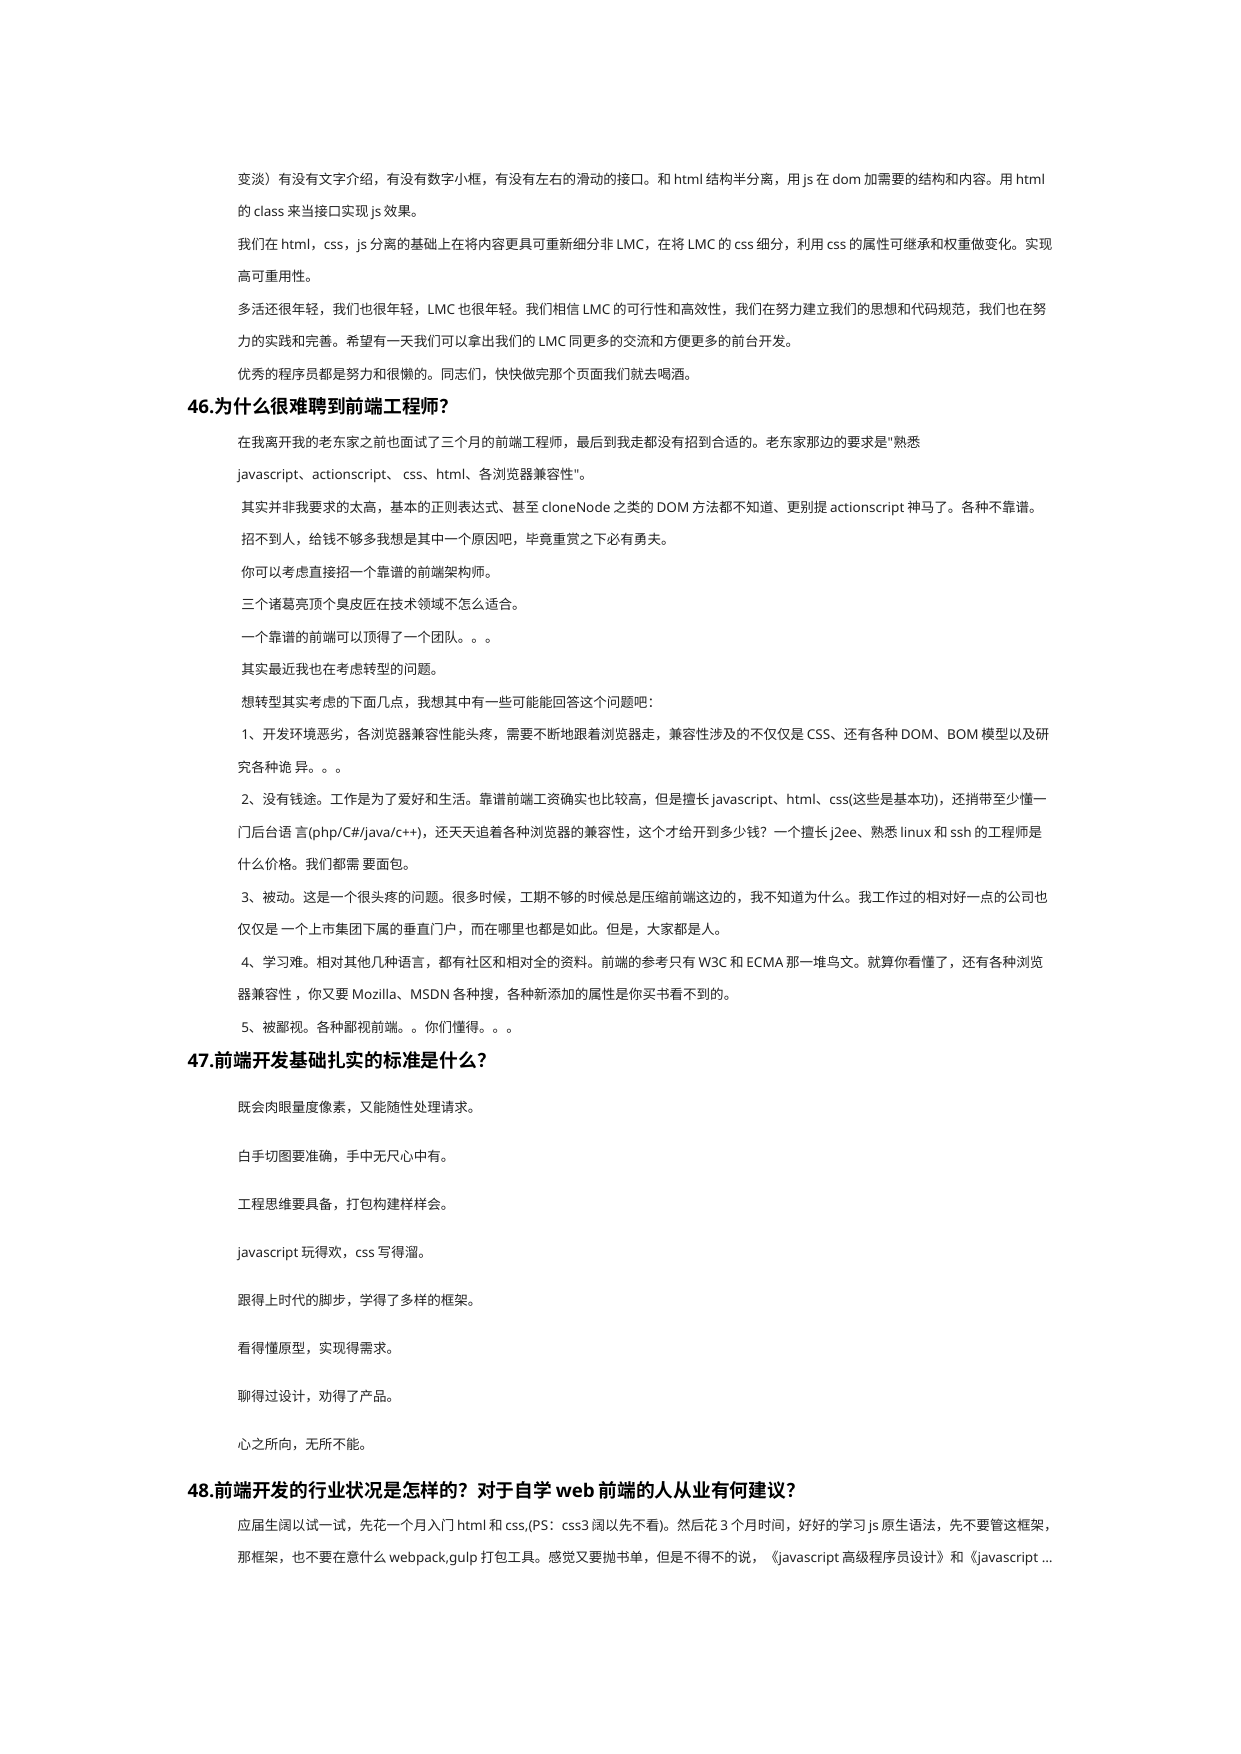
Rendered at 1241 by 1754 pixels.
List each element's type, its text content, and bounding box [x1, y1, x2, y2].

text 聊得过设计，劝得了产品。 [237, 1379, 1053, 1412]
subtitle 48.前端开发的行业状况是怎样的？对于自学web前端的人从业有何建议？ [187, 1473, 1053, 1505]
text 心之所向，无所不能。 [237, 1428, 1053, 1460]
text 跟得上时代的脚步，学得了多样的框架。 [237, 1283, 1053, 1316]
text 看得懂原型，实现得需求。 [237, 1331, 1053, 1364]
text 应届生阔以试一试，先花一个月入门html和css,(PS：css3阔以先不看)。然后花3个月时间，好好的学习js原生语法，先不要管这框架，那框架，也不要在意什么webpack,gulp打包工具。感觉又要抛书单，但是不得不的说，《javascript高级程序员设计》和《javascript … [237, 1508, 1053, 1573]
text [237, 162, 1053, 389]
subtitle 46.为什么很难聘到前端工程师？ [187, 389, 1021, 422]
text 工程思维要具备，打包构建样样会。 [237, 1187, 1053, 1219]
text 白手切图要准确，手中无尺心中有。 [237, 1139, 1053, 1171]
text 既会肉眼量度像素，又能随性处理请求。 [237, 1091, 1053, 1123]
text javascript玩得欢，css写得溜。 [237, 1235, 1053, 1268]
subtitle 47.前端开发基础扎实的标准是什么？ [187, 1043, 1053, 1075]
text 在我离开我的老东家之前也面试了三个月的前端工程师，最后到我走都没有招到合适的。老东家那边的要求是"熟悉javascript、actionscript、 css、html、各浏览器兼容性"。 其实并非我要求的太高，基本的正则表达式、甚至cloneNode之类的DOM方法都不知道、更别提actionscript神马了。各种不靠谱。 招不到人，给钱不够多我想是其中一个原因吧，毕竟重赏之下必有勇夫。 你可以考虑直接招一个靠谱的前端架构师。 三个诸葛亮顶个臭皮匠在技术领域不怎么适合。 一个靠谱的前端可以顶得了一个团队。。。 其实最近我也在考虑转型的问题。 想转型其实考虑的下面几点，我想其中有一些可能能回答这个问题吧： 1、开发环境恶劣，各浏览器兼容性能头疼，需要不断地跟着浏览器走，兼容性涉及的不仅仅是CSS、还有各种DOM、BOM模型以及研究各种诡 异。。。 2、没有钱途。工作是为了爱好和生活。靠谱前端工资确实也比较高，但是擅长javascript、html、css(这些是基本功)，还捎带至少懂一门后台语 言(php/C#/java/c++)，还天天追着各种浏览器的兼容性，这个才给开到多少钱？一个擅长j2ee、熟悉linux和ssh的工程师是什么价格。我们都需 要面包。 3、被动。这是一个很头疼的问题。很多时候，工期不够的时候总是压缩前端这边的，我不知道为什么。我工作过的相对好一点的公司也仅仅是 一个上市集团下属的垂直门户，而在哪里也都是如此。但是，大家都是人。 4、学习难。相对其他几种语言，都有社区和相对全的资料。前端的参考只有W3C和ECMA那一堆鸟文。就算你看懂了，还有各种浏览器兼容性 ，你又要Mozilla、MSDN各种搜，各种新添加的属性是你买书看不到的。 5、被鄙视。各种鄙视前端。。你们懂得。。。 [237, 425, 1053, 1043]
